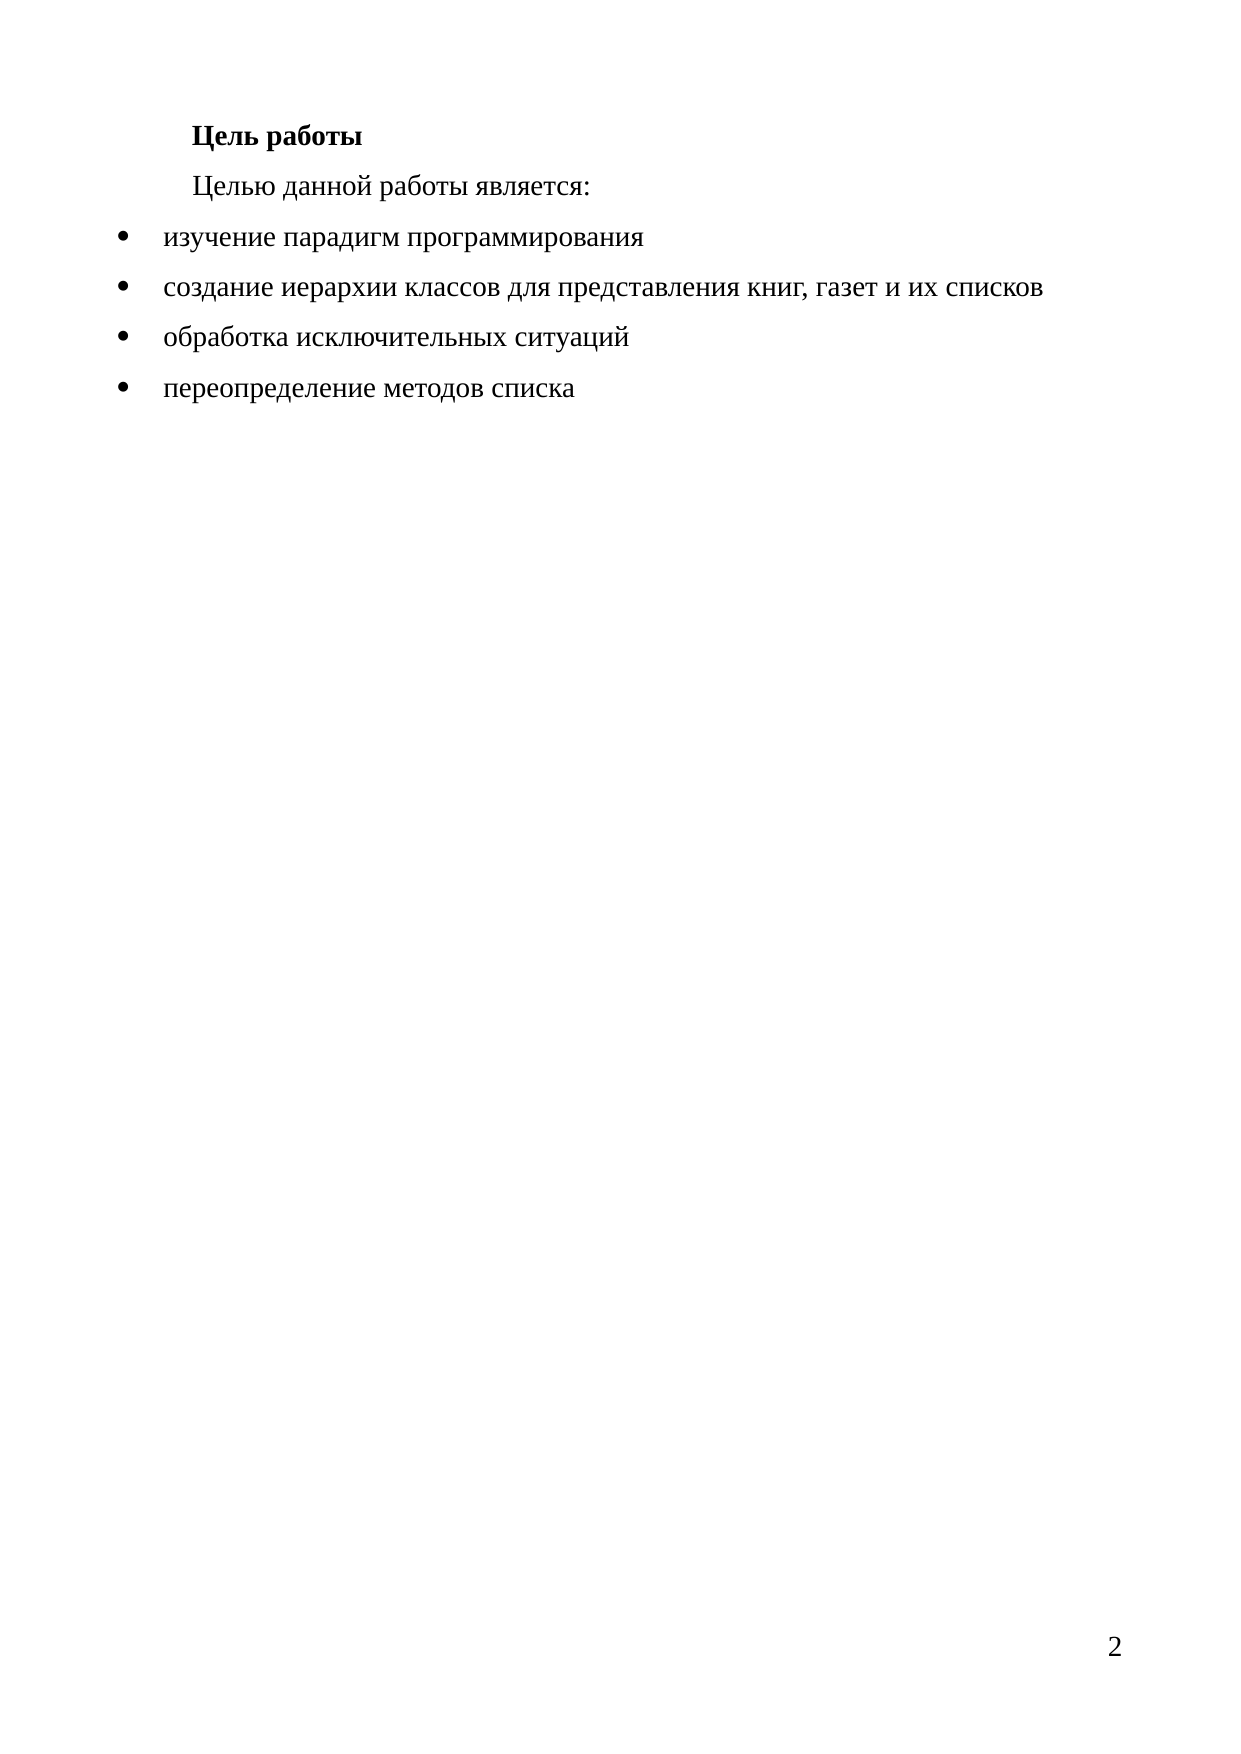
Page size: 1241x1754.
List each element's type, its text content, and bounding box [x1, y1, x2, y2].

list создание иерархии классов для представления книг, газет и их списков [118, 269, 1122, 303]
list обработка исключительных ситуаций [118, 319, 1122, 353]
text Целью данной работы является: [118, 168, 1122, 202]
list изучение парадигм программирования [118, 219, 1122, 252]
subtitle Цель работы [118, 118, 1122, 152]
list переопределение методов списка [118, 370, 1122, 404]
